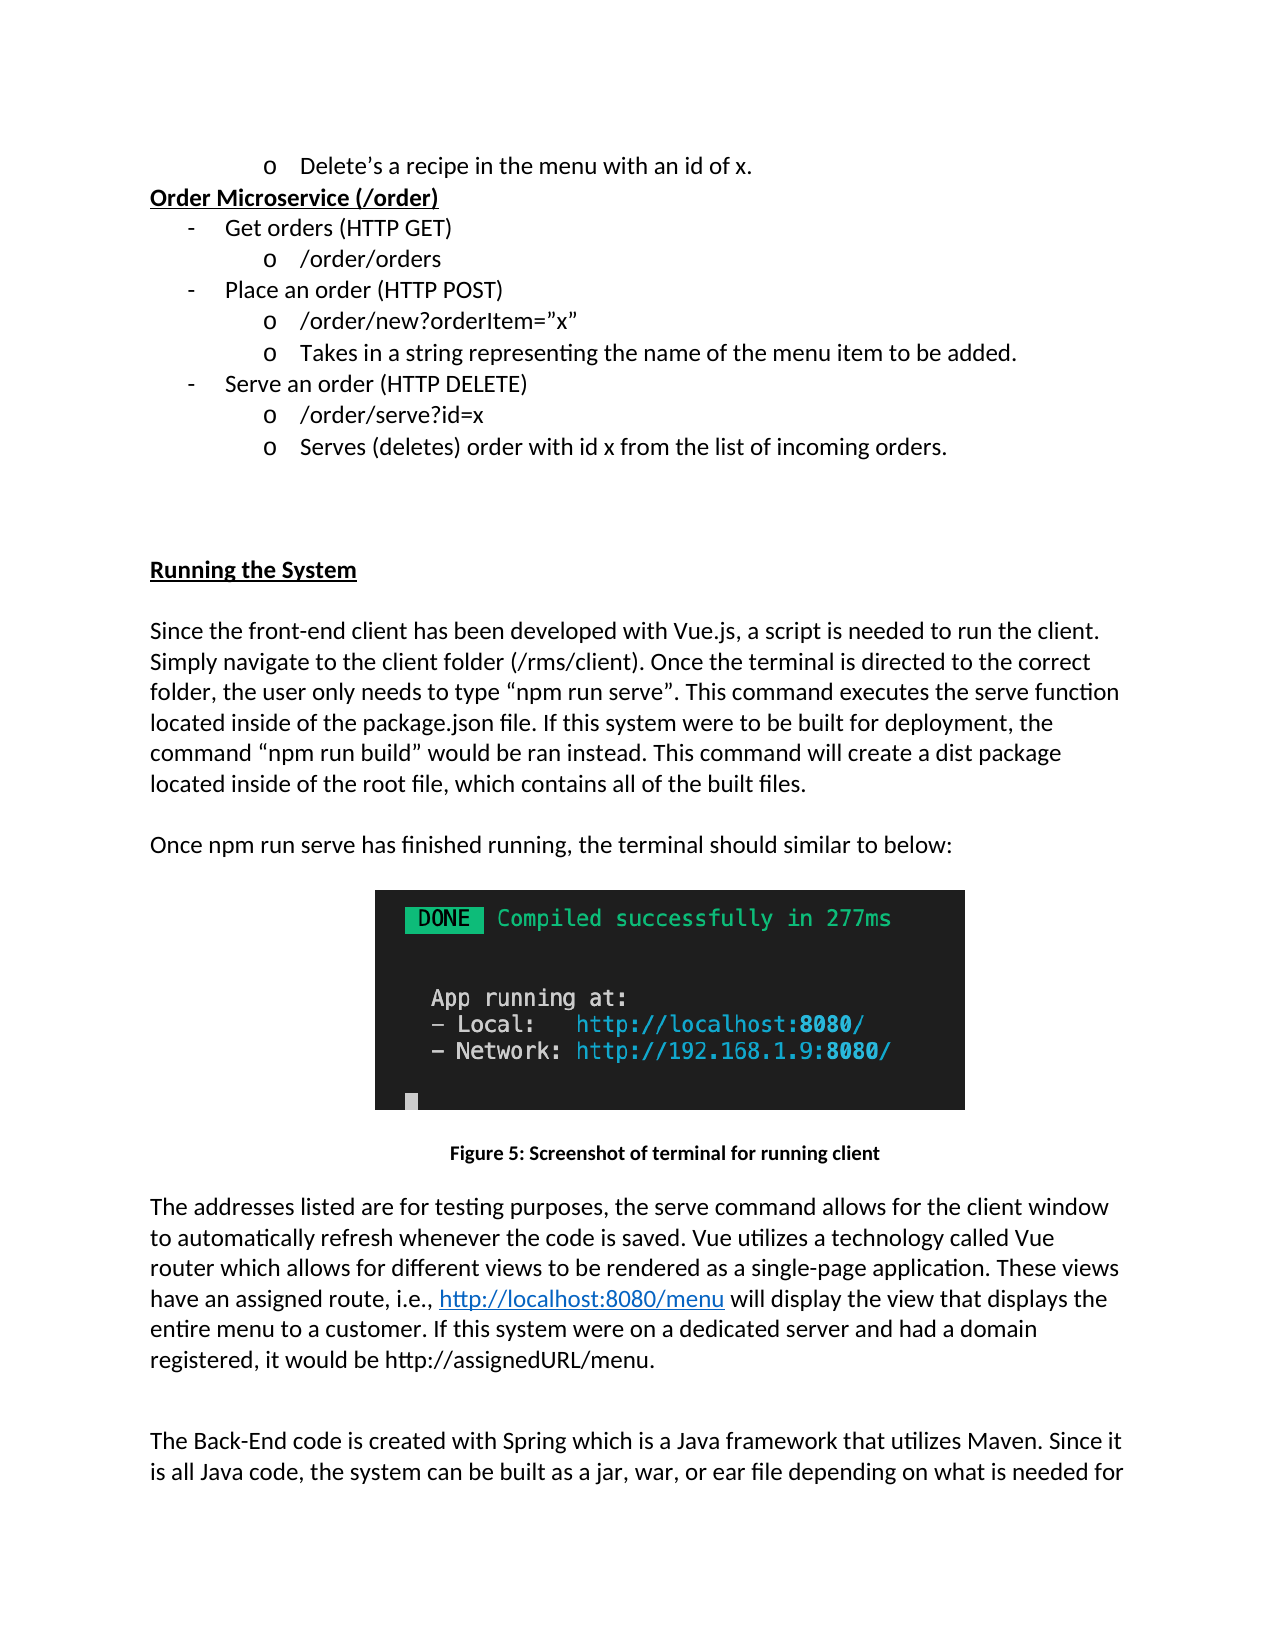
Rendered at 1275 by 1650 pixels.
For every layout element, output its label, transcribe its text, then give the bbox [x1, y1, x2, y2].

text Running the System [150, 554, 1125, 585]
text Order Microservice (/order) [150, 182, 1125, 212]
text Since the front-end client has been developed with Vue.js, a script is needed to run the client. Simply navigate to the client folder (/rms/client). Once the terminal is directed to the correct folder, the user only needs to type “npm run serve”. This command executes the serve function located inside of the package.json file. If this system were to be built for deployment, the command “npm run build” would be ran instead. This command will create a dist package located inside of the root file, which contains all of the built files. [150, 615, 1125, 798]
list Serves (deletes) order with id x from the list of incoming orders. [262, 431, 1125, 463]
list /order/serve?id=x [262, 399, 1125, 431]
list Get orders (HTTP GET) [187, 212, 1125, 243]
list Place an order (HTTP POST) [187, 274, 1125, 305]
text Once npm run serve has finished running, the terminal should similar to below: [150, 829, 1125, 859]
list /order/orders [262, 243, 1125, 274]
list /order/new?orderItem=”x” [262, 305, 1125, 337]
list Serve an order (HTTP DELETE) [187, 369, 1125, 399]
picture [375, 890, 965, 1110]
text The addresses listed are for testing purposes, the serve command allows for the client window to automatically refresh whenever the code is saved. Vue utilizes a technology called Vue router which allows for different views to be rendered as a single-page application. These views have an assigned route, i.e., http://localhost:8080/menu will display the view that displays the entire menu to a customer. If this system were on a dedicated server and had a domain registered, it would be http://assignedURL/menu. [150, 1191, 1125, 1374]
text Figure 5: Screenshot of terminal for running client [150, 1140, 1125, 1166]
list Takes in a string representing the name of the menu item to be added. [262, 337, 1125, 369]
list Delete’s a recipe in the menu with an id of x. [262, 150, 1125, 182]
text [150, 1425, 1125, 1486]
